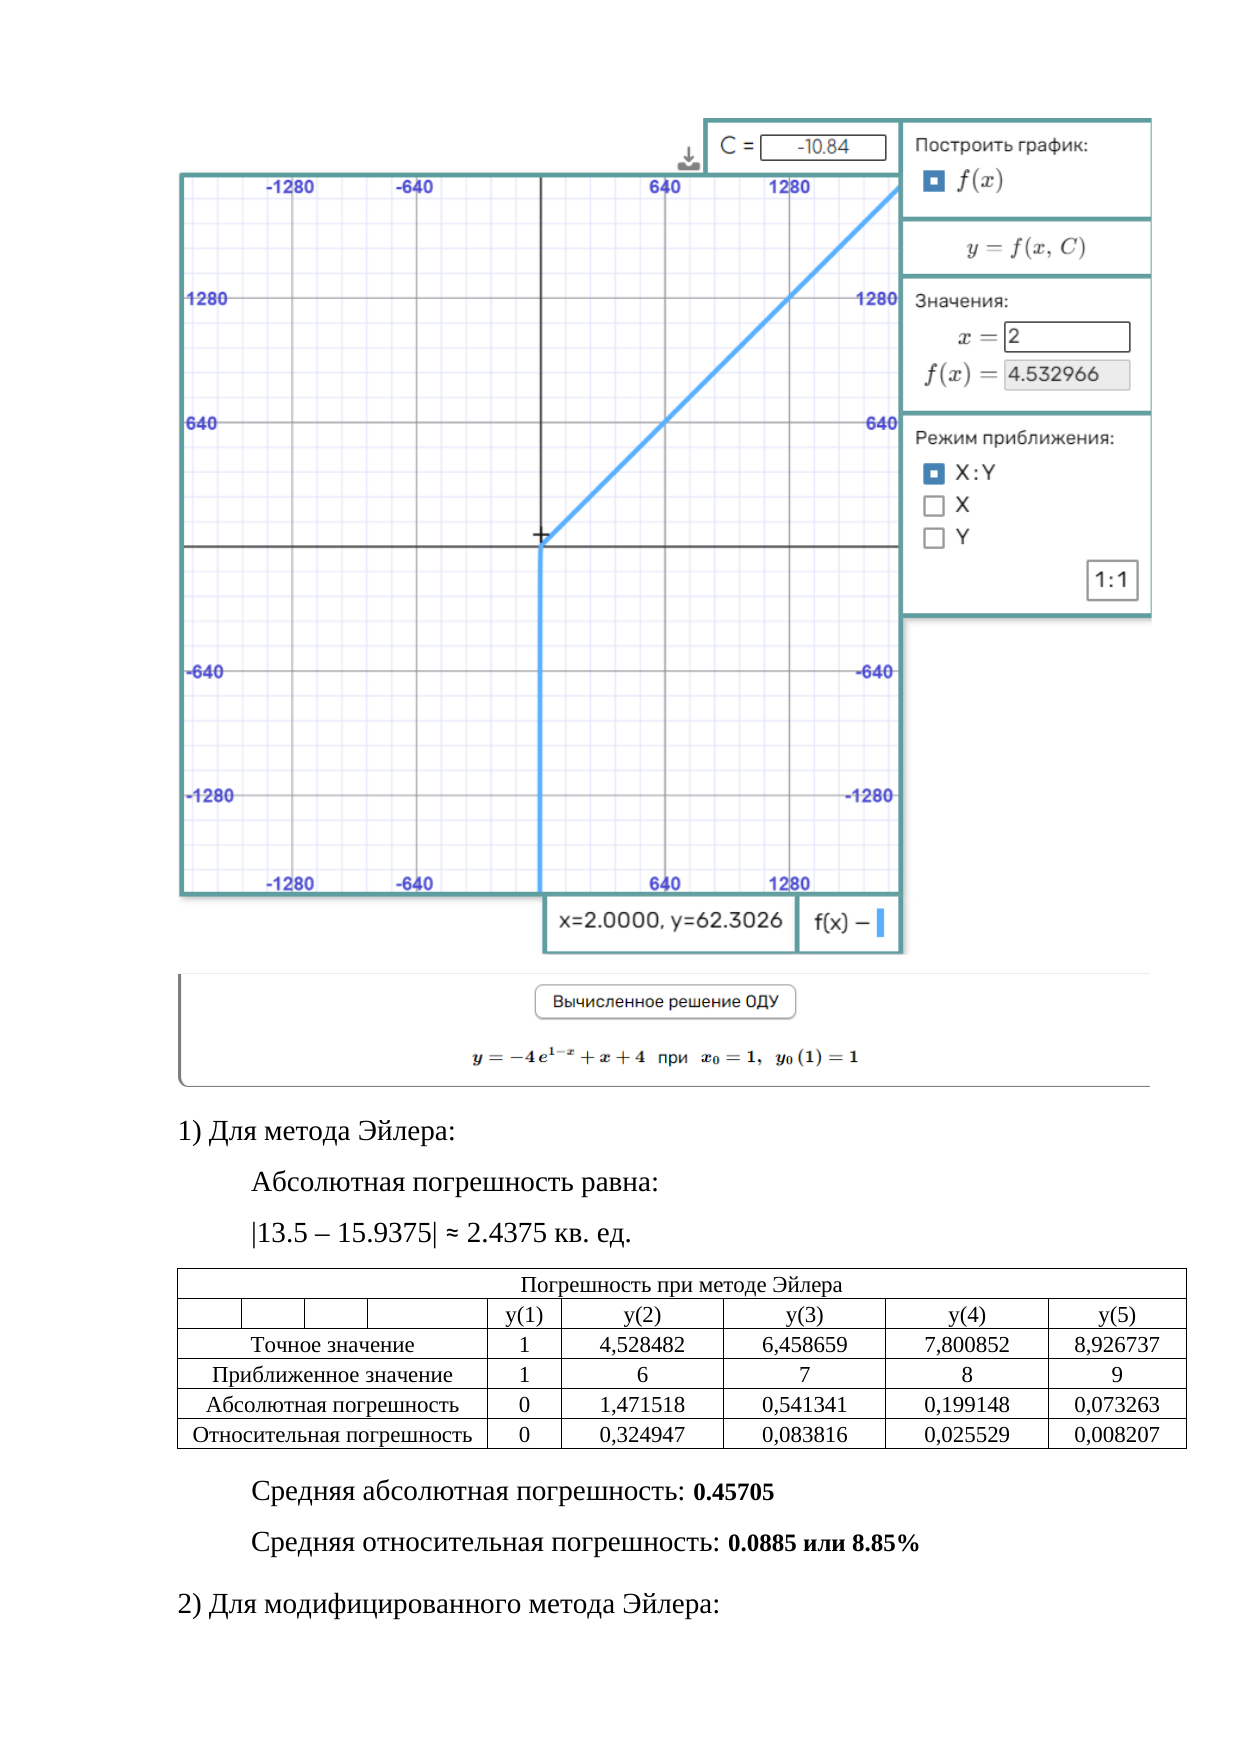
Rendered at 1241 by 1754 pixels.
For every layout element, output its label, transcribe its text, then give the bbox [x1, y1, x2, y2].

table_cell y(5) [1049, 1299, 1186, 1327]
table_cell 9 [1049, 1359, 1186, 1387]
text Средняя относительная погрешность: 0.0885 или 8.85% [177, 1524, 1152, 1557]
table_cell 0,324947 [562, 1419, 723, 1447]
table_cell Точное значение [178, 1329, 487, 1357]
table_cell y(2) [562, 1299, 723, 1327]
table_cell 1 [488, 1329, 561, 1357]
table_cell 7,800852 [886, 1329, 1048, 1357]
table_cell [305, 1299, 367, 1327]
table_cell Абсолютная погрешность [178, 1389, 487, 1417]
table_cell 0,083816 [724, 1419, 885, 1447]
text 2) Для модифицированного метода Эйлера: [177, 1587, 1152, 1620]
table_cell 4,528482 [562, 1329, 723, 1357]
table_cell 0 [488, 1419, 561, 1447]
table_cell 0,199148 [886, 1389, 1048, 1417]
table_cell Относительная погрешность [178, 1419, 487, 1447]
table_cell 0,541341 [724, 1389, 885, 1417]
table_cell [368, 1299, 487, 1327]
table_cell 6 [562, 1359, 723, 1387]
table_cell 0 [488, 1389, 561, 1417]
table_cell y(4) [886, 1299, 1048, 1327]
table_cell 0,073263 [1049, 1389, 1186, 1417]
table_cell [242, 1299, 304, 1327]
table_cell Приближенное значение [178, 1359, 487, 1387]
table_cell 0,008207 [1049, 1419, 1186, 1447]
picture [177, 118, 1152, 955]
table_cell 1 [488, 1359, 561, 1387]
table_cell 8,926737 [1049, 1329, 1186, 1357]
picture [177, 973, 1152, 1087]
table_cell 7 [724, 1359, 885, 1387]
table_cell 0,025529 [886, 1419, 1048, 1447]
text Абсолютная погрешность равна: [177, 1164, 1152, 1197]
table_cell 1,471518 [562, 1389, 723, 1417]
text Средняя абсолютная погрешность: 0.45705 [177, 1473, 1152, 1507]
table_cell y(1) [488, 1299, 561, 1327]
table_cell [178, 1299, 241, 1327]
table_header Погрешность при методе Эйлера [178, 1269, 1186, 1297]
table_cell 6,458659 [724, 1329, 885, 1357]
table_cell 8 [886, 1359, 1048, 1387]
text 1) Для метода Эйлера: [177, 1113, 1152, 1147]
table_cell y(3) [724, 1299, 885, 1327]
text |13.5 – 15.9375| ≈ 2.4375 кв. ед. [177, 1214, 1152, 1249]
